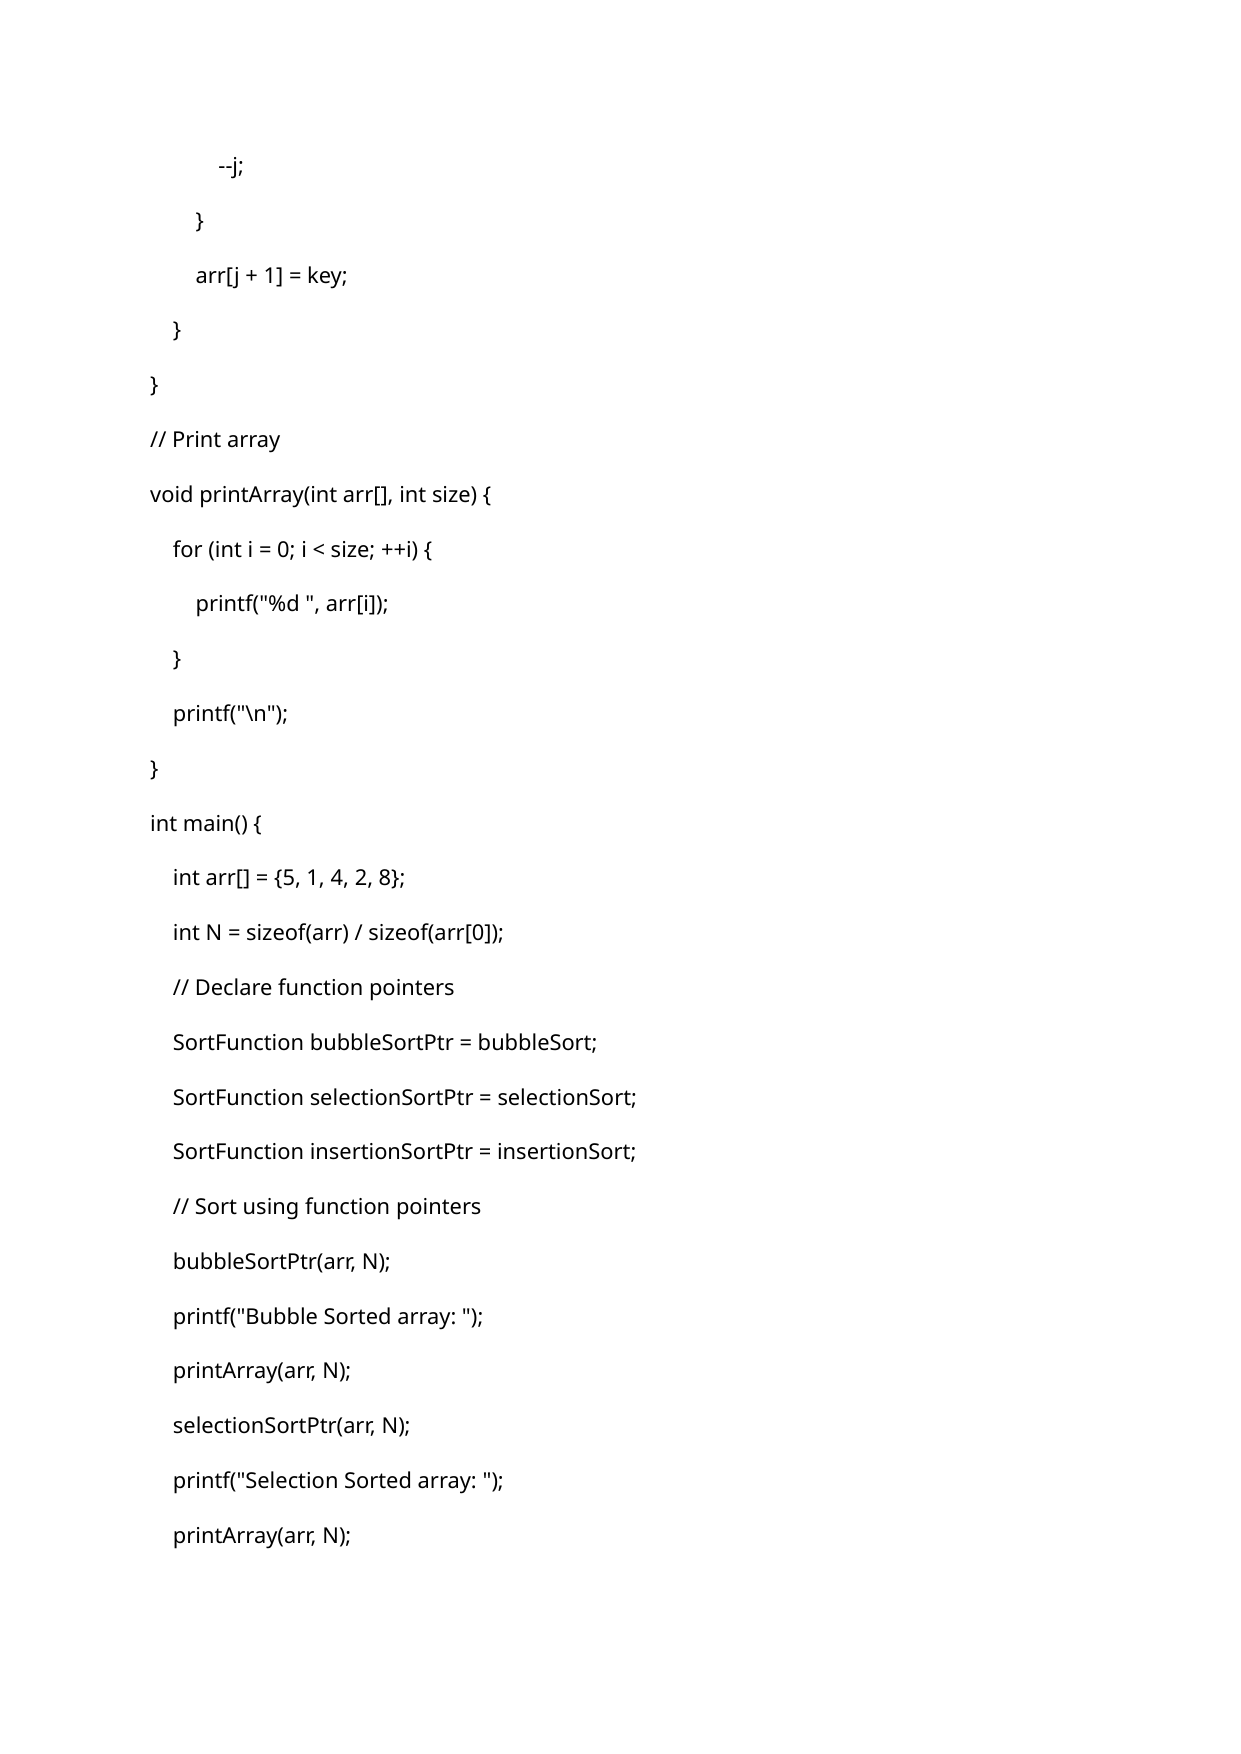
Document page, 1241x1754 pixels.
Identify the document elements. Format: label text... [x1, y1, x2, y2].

text int N = sizeof(arr) / sizeof(arr[0]); [150, 917, 1090, 947]
text printf("Selection Sorted array: "); [150, 1465, 1090, 1495]
text printArray(arr, N); [150, 1355, 1090, 1385]
text printArray(arr, N); [150, 1520, 1090, 1549]
text int main() { [150, 807, 1090, 837]
text int arr[] = {5, 1, 4, 2, 8}; [150, 862, 1090, 892]
text SortFunction bubbleSortPtr = bubbleSort; [150, 1027, 1090, 1056]
text } [150, 205, 1090, 234]
text printf("Bubble Sorted array: "); [150, 1301, 1090, 1330]
text } [150, 369, 1090, 399]
text // Sort using function pointers [150, 1191, 1090, 1221]
text --j; [150, 150, 1090, 180]
text printf("%d ", arr[i]); [150, 588, 1090, 618]
text for (int i = 0; i < size; ++i) { [150, 533, 1090, 563]
text void printArray(int arr[], int size) { [150, 479, 1090, 508]
text SortFunction selectionSortPtr = selectionSort; [150, 1081, 1090, 1111]
text } [150, 314, 1090, 344]
text selectionSortPtr(arr, N); [150, 1410, 1090, 1440]
text // Declare function pointers [150, 972, 1090, 1002]
text // Print array [150, 424, 1090, 454]
text printf("\n"); [150, 698, 1090, 728]
text arr[j + 1] = key; [150, 259, 1090, 289]
text } [150, 753, 1090, 782]
text } [150, 643, 1090, 673]
text bubbleSortPtr(arr, N); [150, 1246, 1090, 1276]
text SortFunction insertionSortPtr = insertionSort; [150, 1136, 1090, 1166]
